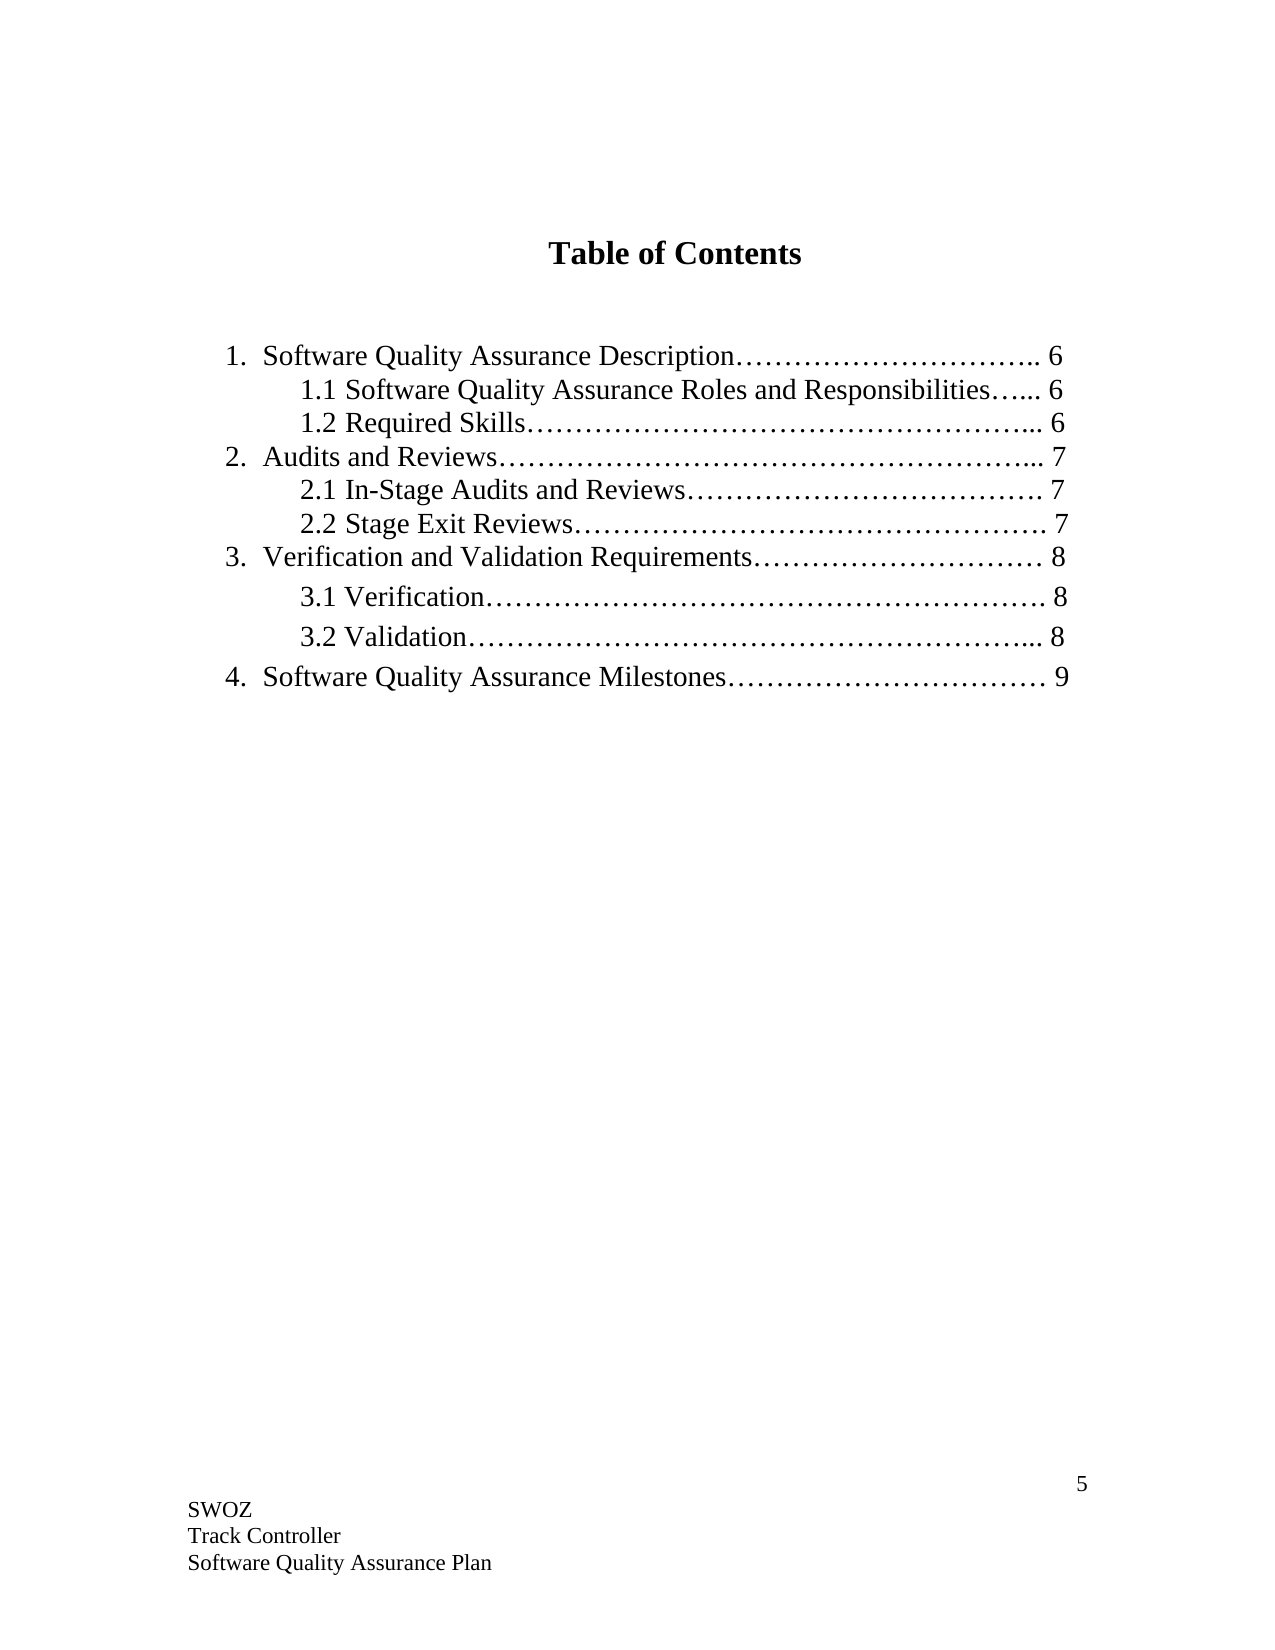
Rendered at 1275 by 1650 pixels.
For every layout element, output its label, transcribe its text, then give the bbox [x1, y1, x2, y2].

list In-Stage Audits and Reviews………………………………. 7 [300, 472, 1087, 506]
list Verification and Validation Requirements………………………… 8 [225, 539, 1087, 573]
list Stage Exit Reviews…………………………………………. 7 [300, 506, 1087, 539]
list Table of Contents [262, 233, 1087, 271]
text 3.1 Verification…………………………………………………. 8 [300, 579, 1087, 613]
list Software Quality Assurance Milestones…………………………… 9 [225, 659, 1087, 692]
list Software Quality Assurance Description………………………….. 6 [225, 338, 1087, 372]
text 3.2 Validation…………………………………………………... 8 [300, 619, 1087, 653]
list Software Quality Assurance Roles and Responsibilities…... 6 [300, 372, 1087, 405]
list Required Skills……………………………………………... 6 [300, 405, 1087, 439]
list Audits and Reviews………………………………………………... 7 [225, 439, 1087, 472]
